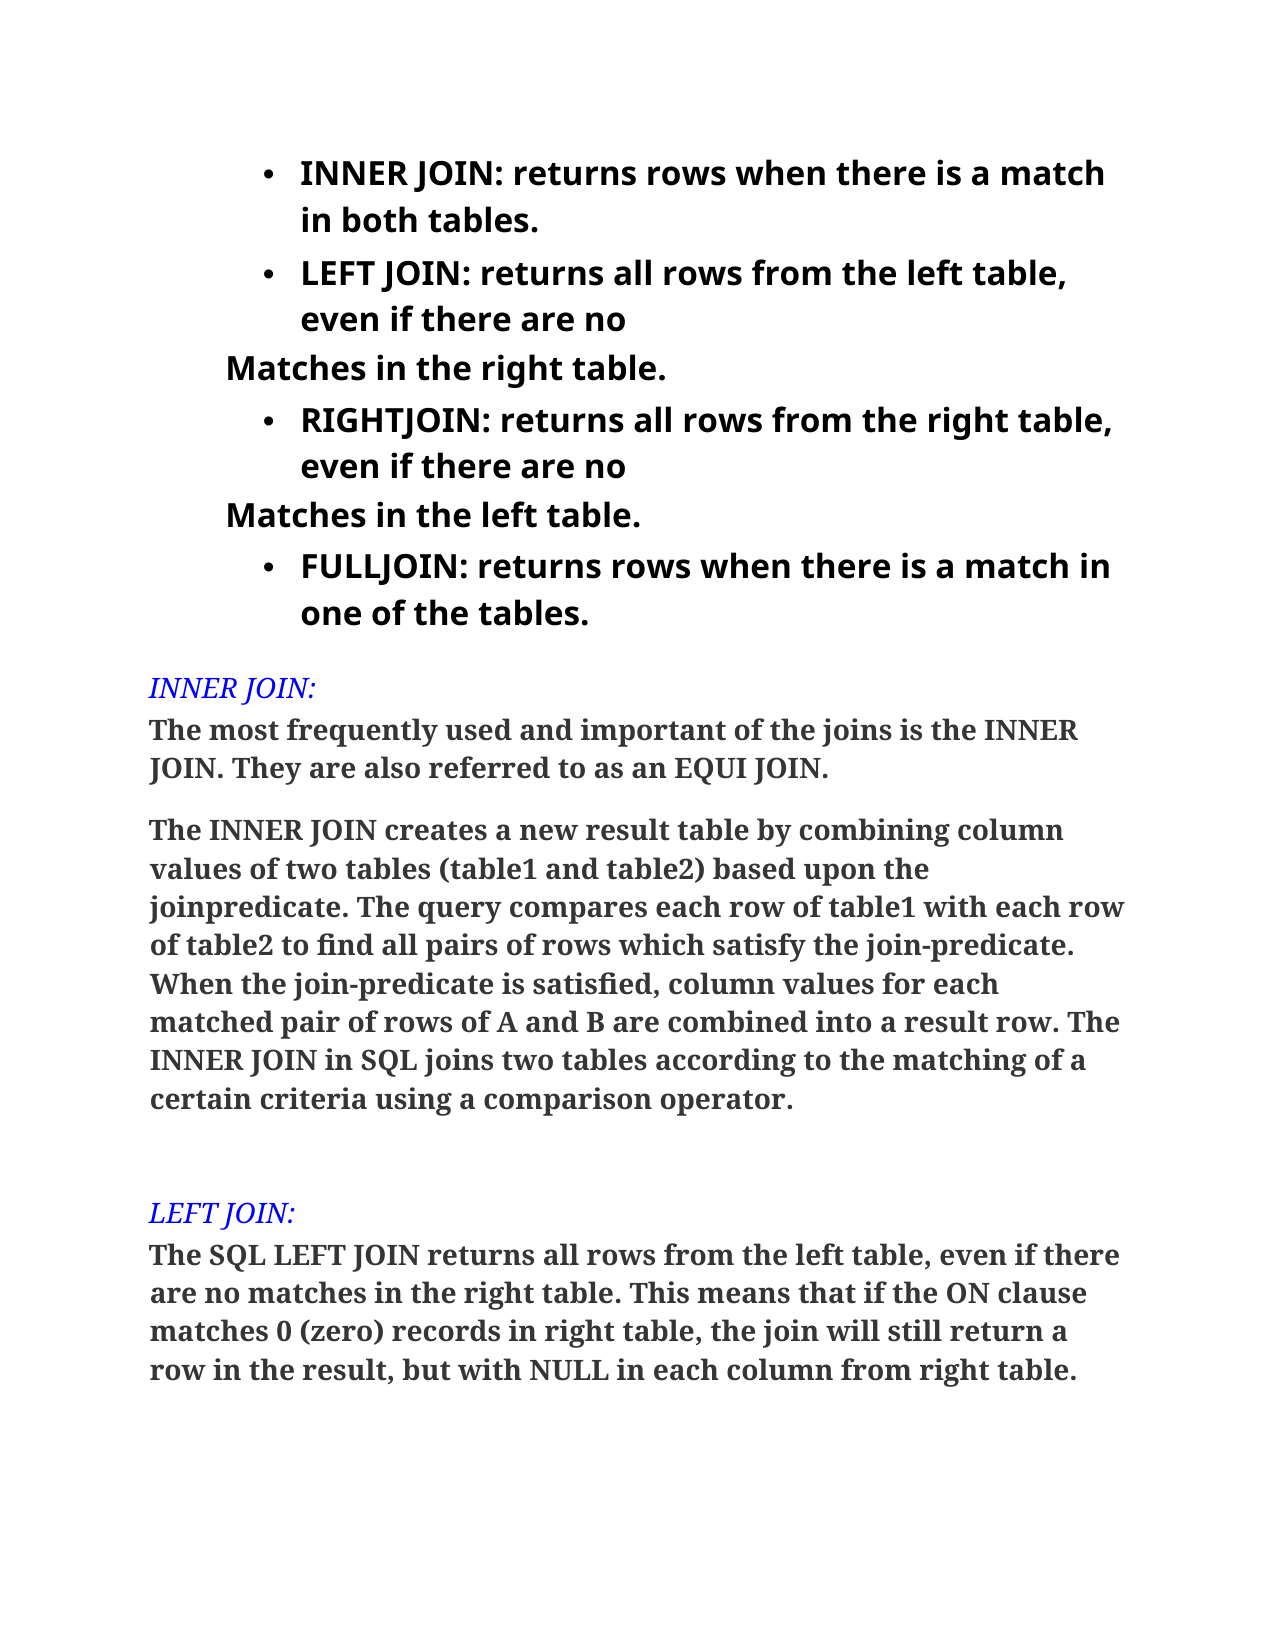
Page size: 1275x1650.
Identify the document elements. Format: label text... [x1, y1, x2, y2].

list LEFT JOIN: returns all rows from the left table, even if there are no [263, 249, 1125, 342]
text The SQL LEFT JOIN returns all rows from the left table, even if there are no matches in the right table. This means that if the ON clause matches 0 (zero) records in right table, the join will still return a row in the result, but with NULL in each column from right table. [148, 1235, 1125, 1388]
text The INNER JOIN creates a new result table by combining column values of two tables (table1 and table2) based upon the joinpredicate. The query compares each row of table1 with each row of table2 to find all pairs of rows which satisfy the join-predicate. When the join-predicate is satisfied, column values for each matched pair of rows of A and B are combined into a result row. The INNER JOIN in SQL joins two tables according to the matching of a certain criteria using a comparison operator. [148, 811, 1125, 1117]
list INNER JOIN: returns rows when there is a match in both tables. [263, 150, 1125, 242]
text The most frequently used and important of the joins is the INNER JOIN. They are also referred to as an EQUI JOIN. [148, 710, 1125, 787]
list FULLJOIN: returns rows when there is a match in one of the tables. [263, 543, 1125, 636]
list RIGHTJOIN: returns all rows from the right table, even if there are no [263, 396, 1125, 488]
text LEFT JOIN: [148, 1193, 1125, 1232]
text Matches in the left table. [225, 491, 1125, 537]
text Matches in the right table. [225, 344, 1125, 390]
text INNER JOIN: [148, 669, 1125, 707]
